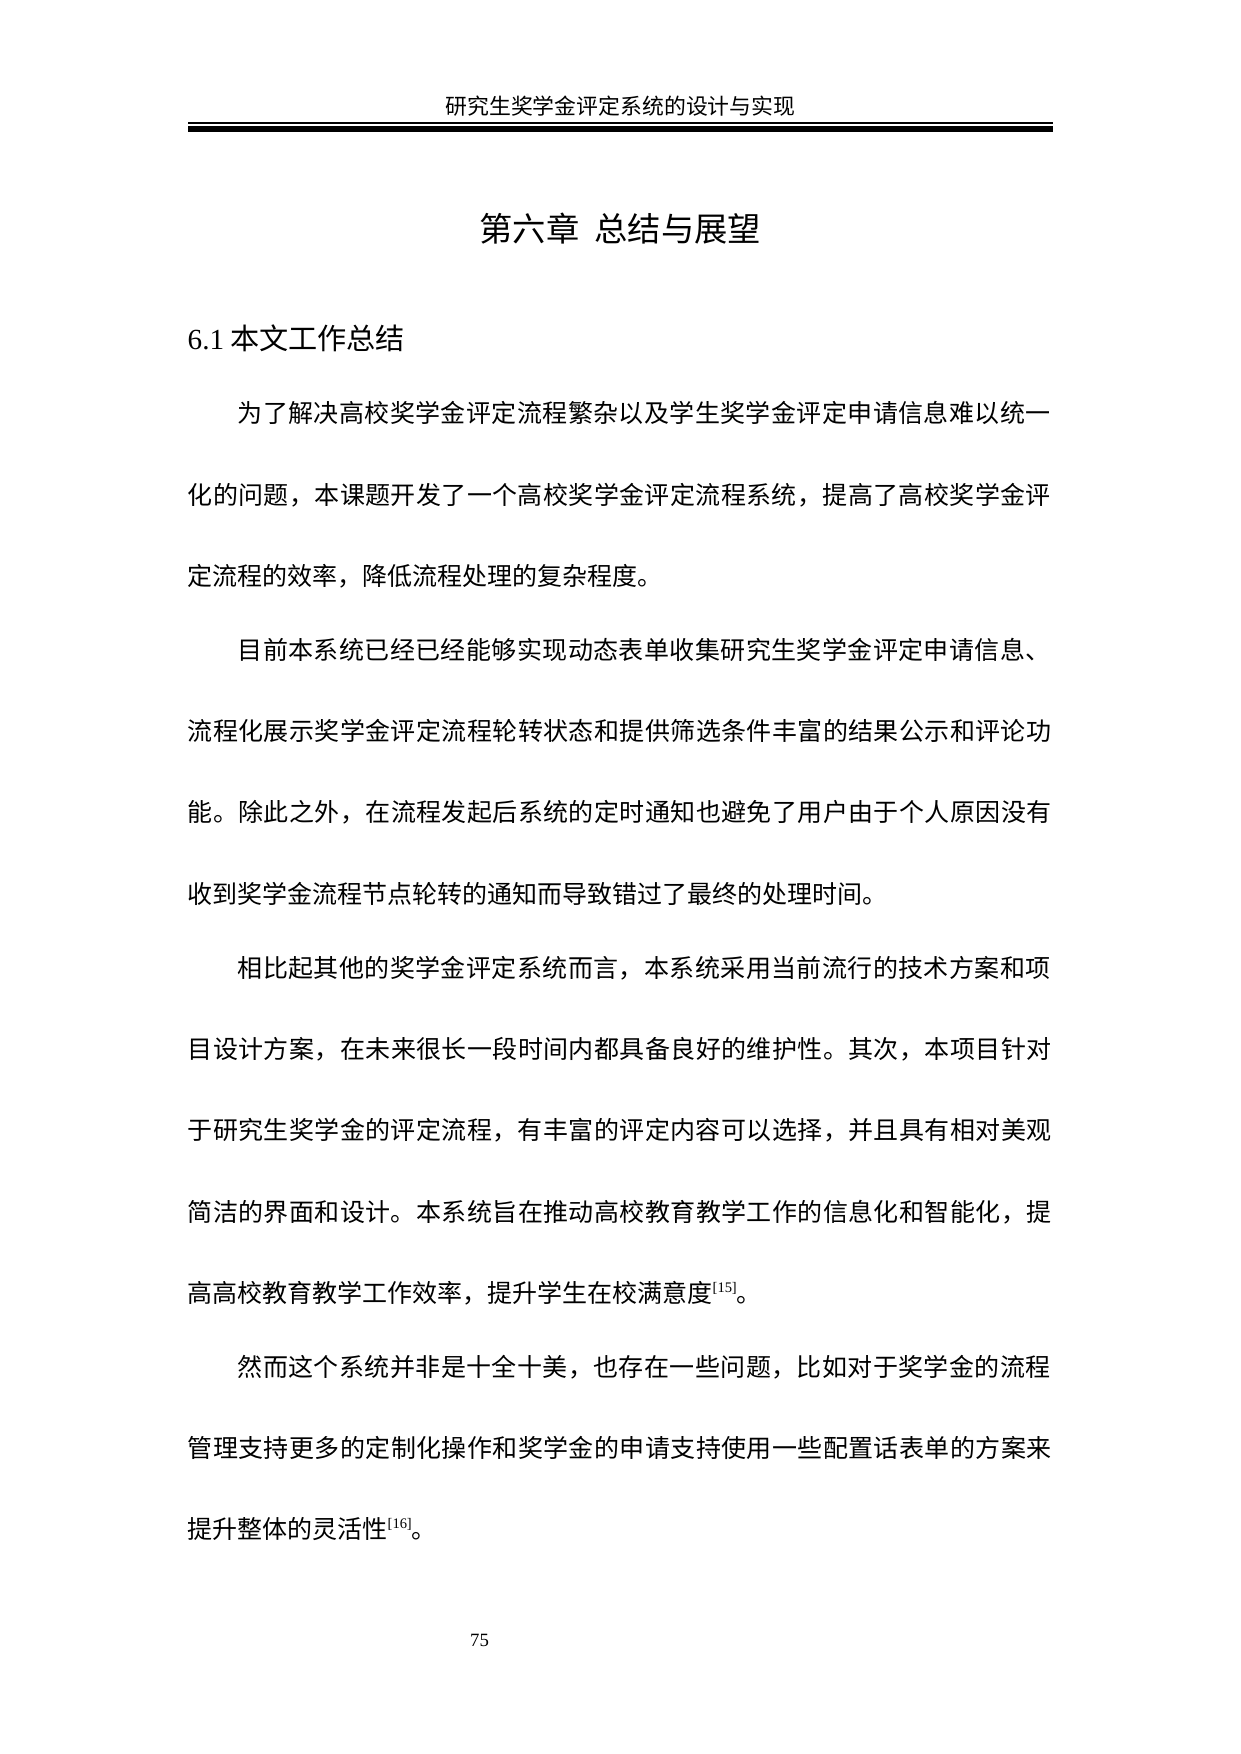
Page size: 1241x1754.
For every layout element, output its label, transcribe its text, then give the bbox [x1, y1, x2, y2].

text 为了解决高校奖学金评定流程繁杂以及学生奖学金评定申请信息难以统一化的问题，本课题开发了一个高校奖学金评定流程系统，提高了高校奖学金评定流程的效率，降低流程处理的复杂程度。 [187, 379, 1053, 607]
subtitle 6.1本文工作总结 [187, 304, 1053, 369]
text 相比起其他的奖学金评定系统而言，本系统采用当前流行的技术方案和项目设计方案，在未来很长一段时间内都具备良好的维护性。其次，本项目针对于研究生奖学金的评定流程，有丰富的评定内容可以选择，并且具有相对美观简洁的界面和设计。本系统旨在推动高校教育教学工作的信息化和智能化，提高高校教育教学工作效率，提升学生在校满意度[15]。 [187, 934, 1053, 1324]
text 目前本系统已经已经能够实现动态表单收集研究生奖学金评定申请信息、流程化展示奖学金评定流程轮转状态和提供筛选条件丰富的结果公示和评论功能。除此之外，在流程发起后系统的定时通知也避免了用户由于个人原因没有收到奖学金流程节点轮转的通知而导致错过了最终的处理时间。 [187, 616, 1053, 925]
subtitle 第六章 总结与展望 [187, 194, 1053, 259]
text 然而这个系统并非是十全十美，也存在一些问题，比如对于奖学金的流程管理支持更多的定制化操作和奖学金的申请支持使用一些配置话表单的方案来提升整体的灵活性[16]。 [187, 1333, 1053, 1560]
